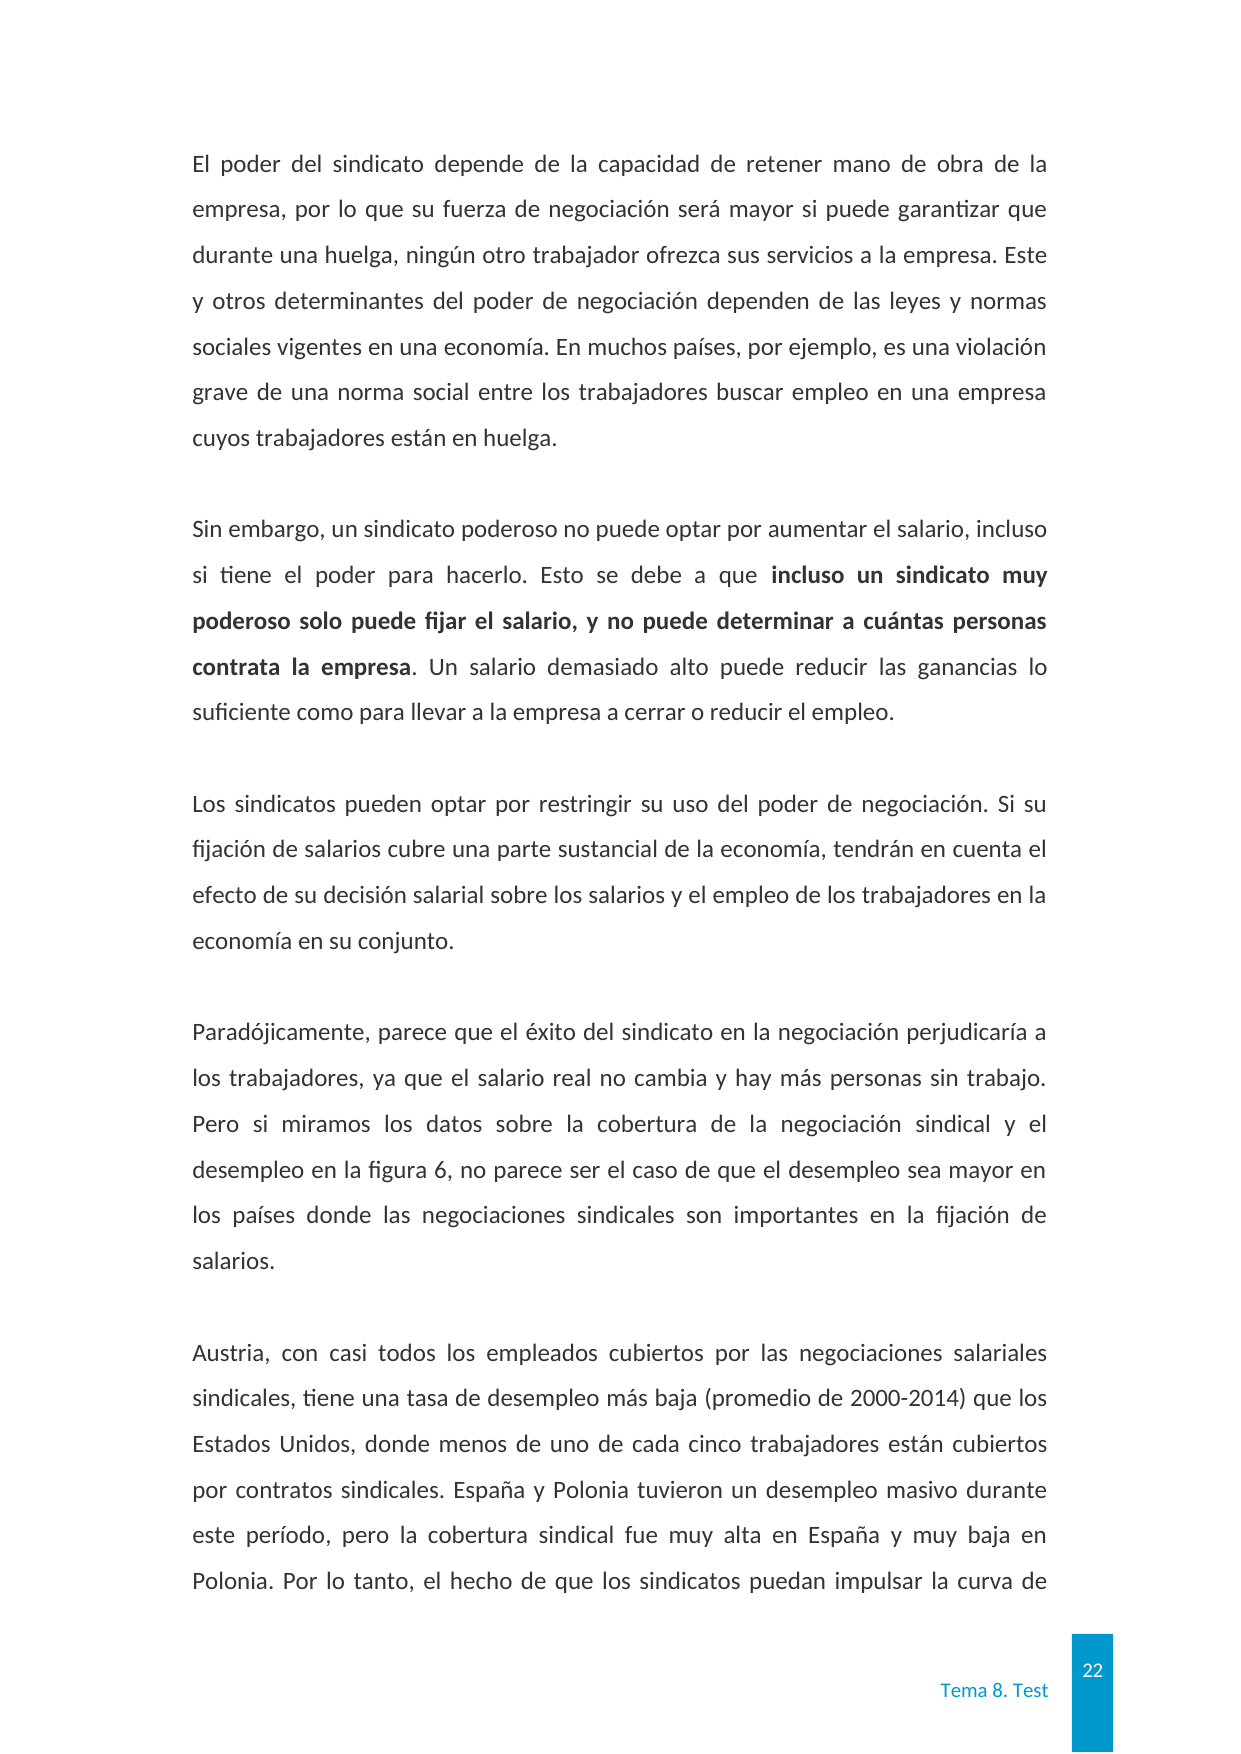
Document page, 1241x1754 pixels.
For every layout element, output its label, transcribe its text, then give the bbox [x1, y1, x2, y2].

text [192, 148, 1048, 453]
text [192, 1337, 1048, 1596]
text Sin embargo, un sindicato poderoso no puede optar por aumentar el salario, incluso si tiene el poder para hacerlo. Esto se debe a que incluso un sindicato muy poderoso solo puede fijar el salario, y no puede determinar a cuántas personas contrata la empresa. Un salario demasiado alto puede reducir las ganancias lo suficiente como para llevar a la empresa a cerrar o reducir el empleo. [192, 513, 1048, 727]
text Paradójicamente, parece que el éxito del sindicato en la negociación perjudicaría a los trabajadores, ya que el salario real no cambia y hay más personas sin trabajo. Pero si miramos los datos sobre la cobertura de la negociación sindical y el desempleo en la figura 6, no parece ser el caso de que el desempleo sea mayor en los países donde las negociaciones sindicales son importantes en la fijación de salarios. [192, 1017, 1048, 1276]
text Los sindicatos pueden optar por restringir su uso del poder de negociación. Si su fijación de salarios cubre una parte sustancial de la economía, tendrán en cuenta el efecto de su decisión salarial sobre los salarios y el empleo de los trabajadores en la economía en su conjunto. [192, 788, 1048, 956]
